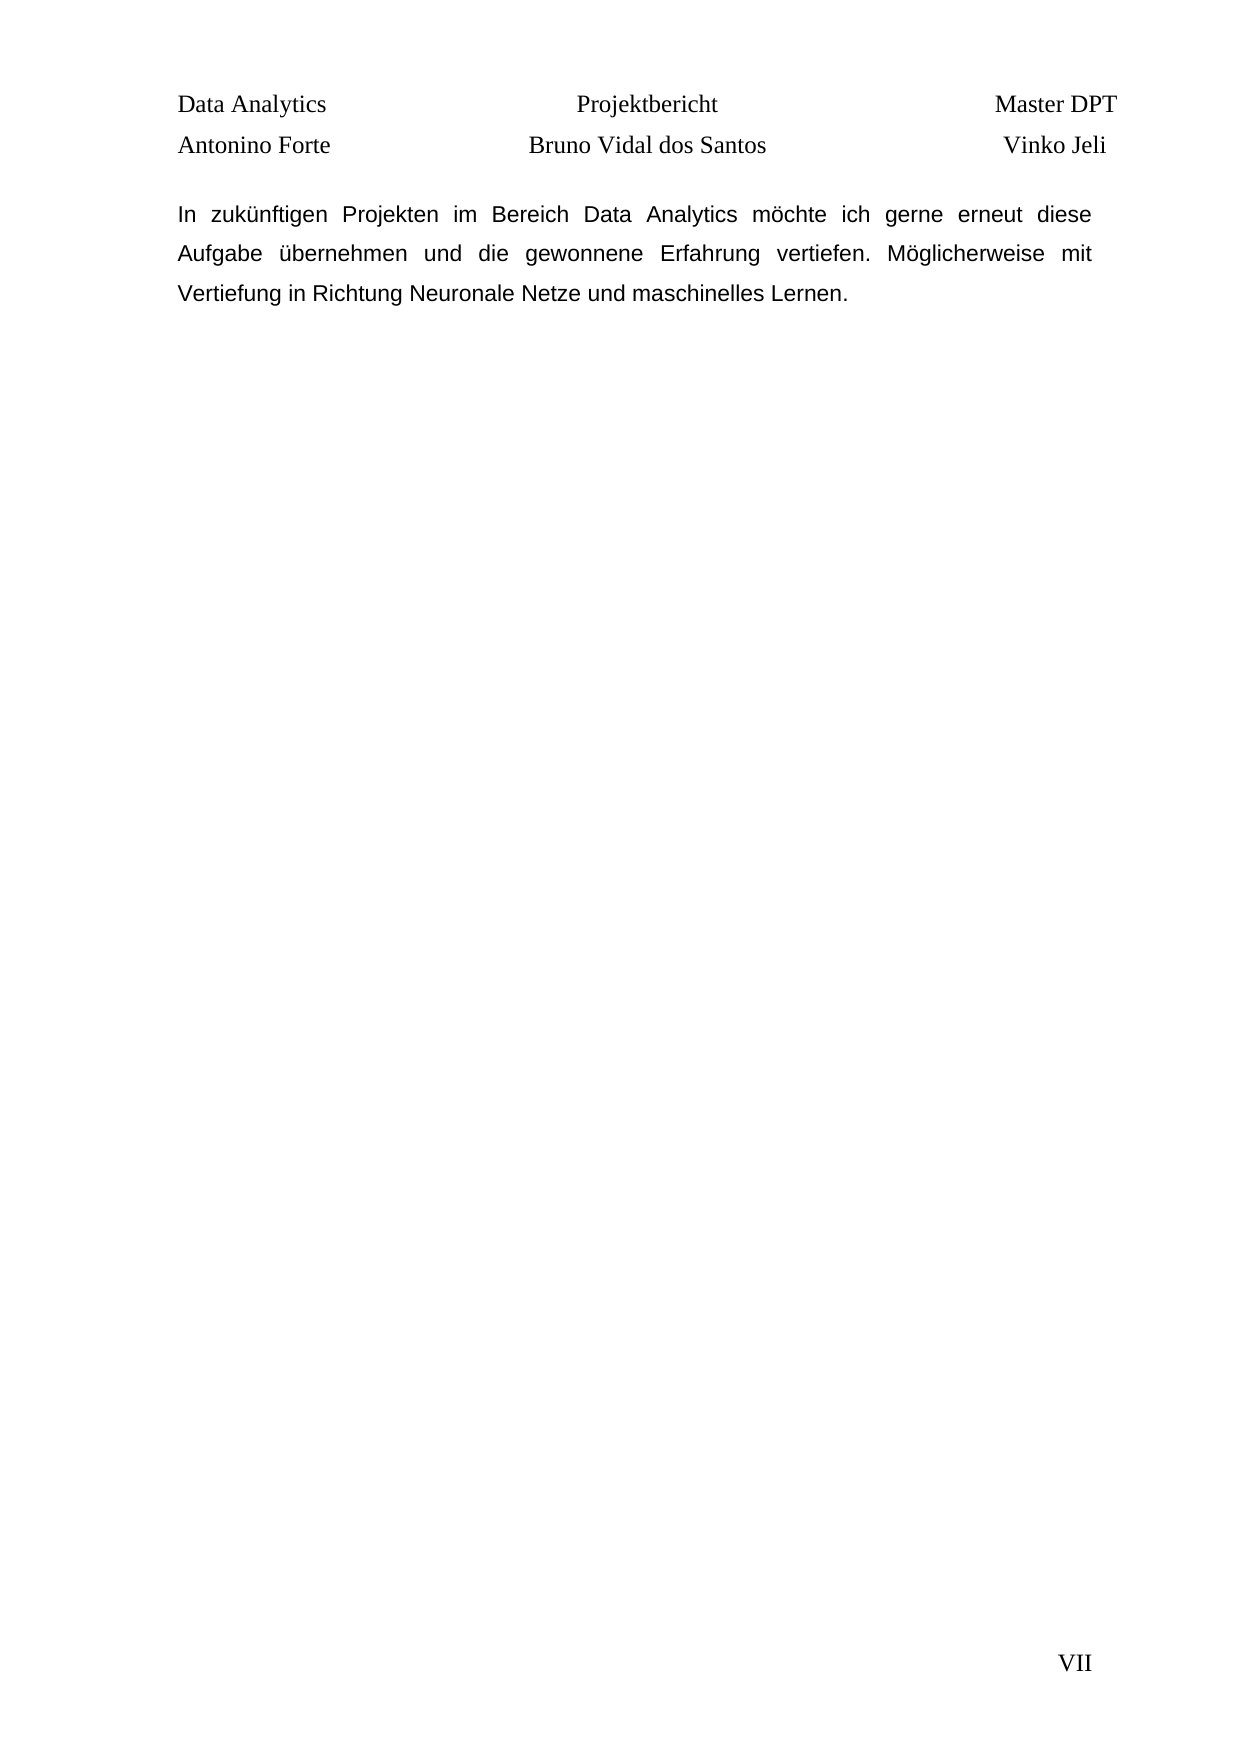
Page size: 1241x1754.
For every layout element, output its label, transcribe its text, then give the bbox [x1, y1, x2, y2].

text In zukünftigen Projekten im Bereich Data Analytics möchte ich gerne erneut diese Aufgabe übernehmen und die gewonnene Erfahrung vertiefen. Möglicherweise mit Vertiefung in Richtung Neuronale Netze und maschinelles Lernen. [177, 201, 1092, 306]
